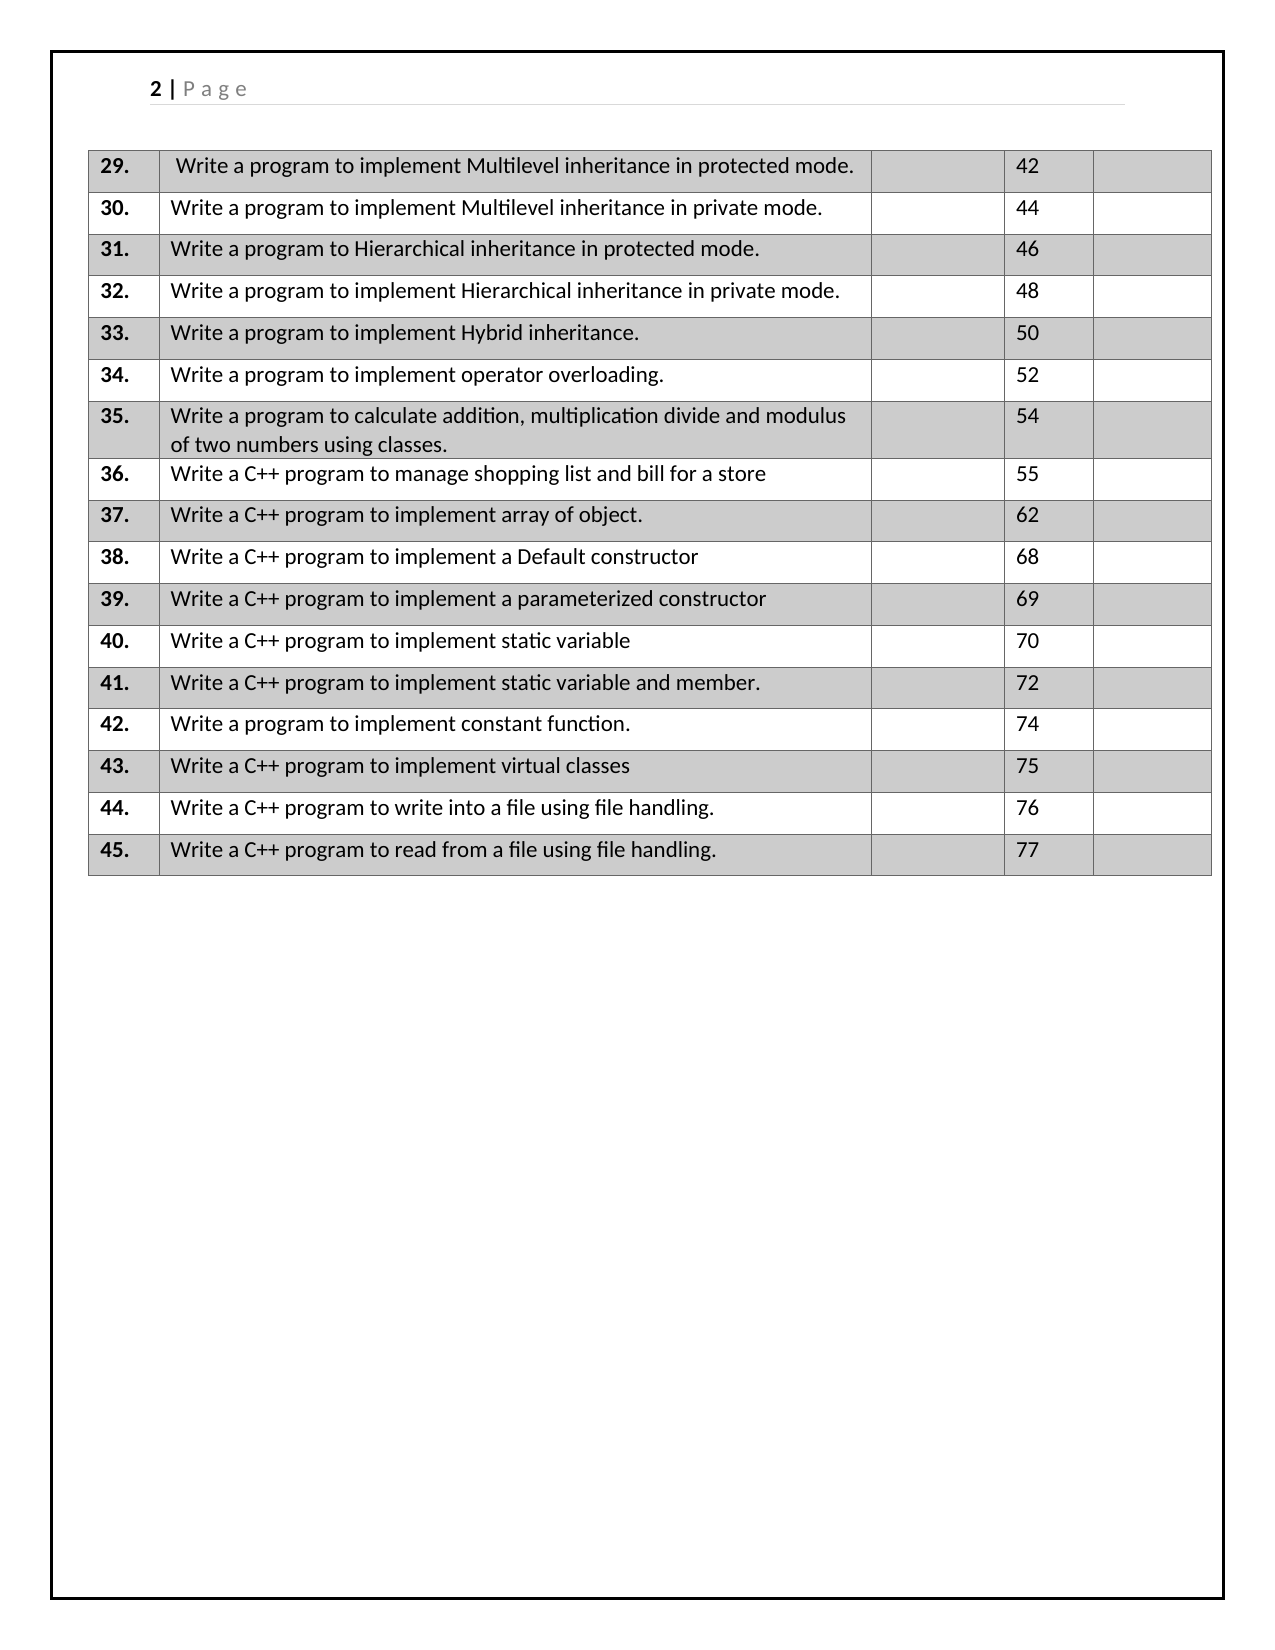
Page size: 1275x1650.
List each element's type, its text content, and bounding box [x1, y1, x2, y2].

table_cell 44. [89, 793, 159, 834]
table_cell Write a program to implement Hybrid inheritance. [160, 318, 871, 359]
table_cell Write a C++ program to implement static variable [160, 626, 871, 667]
table_cell 34. [89, 360, 159, 401]
table_cell [1094, 709, 1211, 750]
table_cell [872, 235, 1004, 275]
table_cell [1094, 835, 1211, 875]
table_cell 42 [1005, 151, 1093, 192]
table_cell Write a C++ program to implement virtual classes [160, 751, 871, 792]
table_cell Write a program to implement operator overloading. [160, 360, 871, 401]
table_cell [1094, 235, 1211, 275]
table_cell 39. [89, 584, 159, 625]
table_cell 48 [1005, 276, 1093, 317]
table_cell [872, 793, 1004, 834]
table_cell Write a C++ program to write into a file using file handling. [160, 793, 871, 834]
table_cell Write a C++ program to implement a Default constructor [160, 542, 871, 583]
table_cell [1094, 668, 1211, 708]
table_cell [872, 151, 1004, 192]
table_cell Write a C++ program to implement static variable and member. [160, 668, 871, 708]
table_cell 40. [89, 626, 159, 667]
table_cell [1094, 751, 1211, 792]
table_cell 37. [89, 501, 159, 541]
table_cell Write a program to Hierarchical inheritance in protected mode. [160, 235, 871, 275]
table_cell 30. [89, 193, 159, 233]
table_cell [1094, 542, 1211, 583]
table_cell [1094, 318, 1211, 359]
table_cell 38. [89, 542, 159, 583]
table_cell 77 [1005, 835, 1093, 875]
table_cell Write a C++ program to manage shopping list and bill for a store [160, 459, 871, 499]
table_cell 43. [89, 751, 159, 792]
table_cell 35. [89, 402, 159, 458]
table_cell 41. [89, 668, 159, 708]
table_cell 31. [89, 235, 159, 275]
table_cell [872, 193, 1004, 233]
table_cell 29. [89, 151, 159, 192]
table_cell 42. [89, 709, 159, 750]
table_cell [1094, 459, 1211, 499]
table_cell Write a C++ program to implement a parameterized constructor [160, 584, 871, 625]
table_cell [872, 402, 1004, 458]
table_cell Write a C++ program to read from a file using file handling. [160, 835, 871, 875]
table_cell 76 [1005, 793, 1093, 834]
table_cell [1094, 793, 1211, 834]
table_cell 36. [89, 459, 159, 499]
table_cell [872, 360, 1004, 401]
table_cell 50 [1005, 318, 1093, 359]
table_cell 75 [1005, 751, 1093, 792]
table_cell Write a C++ program to implement array of object. [160, 501, 871, 541]
table_cell [1094, 402, 1211, 458]
table_cell [872, 276, 1004, 317]
table_cell [1094, 360, 1211, 401]
table_cell Write a program to implement constant function. [160, 709, 871, 750]
table_cell [872, 542, 1004, 583]
table_cell [872, 668, 1004, 708]
table_cell 52 [1005, 360, 1093, 401]
table_cell Write a program to implement Multilevel inheritance in protected mode. [160, 151, 871, 192]
table_cell 70 [1005, 626, 1093, 667]
table_cell 68 [1005, 542, 1093, 583]
table_cell 69 [1005, 584, 1093, 625]
table_cell 74 [1005, 709, 1093, 750]
table_cell [872, 318, 1004, 359]
table_cell [1094, 501, 1211, 541]
table_cell 62 [1005, 501, 1093, 541]
table_cell [1094, 626, 1211, 667]
table_cell [872, 584, 1004, 625]
table_cell [1094, 193, 1211, 233]
table_cell 44 [1005, 193, 1093, 233]
table_cell 45. [89, 835, 159, 875]
table_cell [1094, 151, 1211, 192]
table_cell Write a program to implement Multilevel inheritance in private mode. [160, 193, 871, 233]
table_cell 55 [1005, 459, 1093, 499]
table_cell 32. [89, 276, 159, 317]
table_cell [872, 709, 1004, 750]
table_cell [1094, 276, 1211, 317]
table_cell [872, 835, 1004, 875]
table_cell 54 [1005, 402, 1093, 458]
table_cell [872, 626, 1004, 667]
table_cell Write a program to calculate addition, multiplication divide and modulus of two numbers using classes. [160, 402, 871, 458]
table_cell [872, 459, 1004, 499]
table_cell [872, 501, 1004, 541]
table_cell 72 [1005, 668, 1093, 708]
table_cell Write a program to implement Hierarchical inheritance in private mode. [160, 276, 871, 317]
table_cell 33. [89, 318, 159, 359]
table_cell [1094, 584, 1211, 625]
table_cell [872, 751, 1004, 792]
table_cell 46 [1005, 235, 1093, 275]
